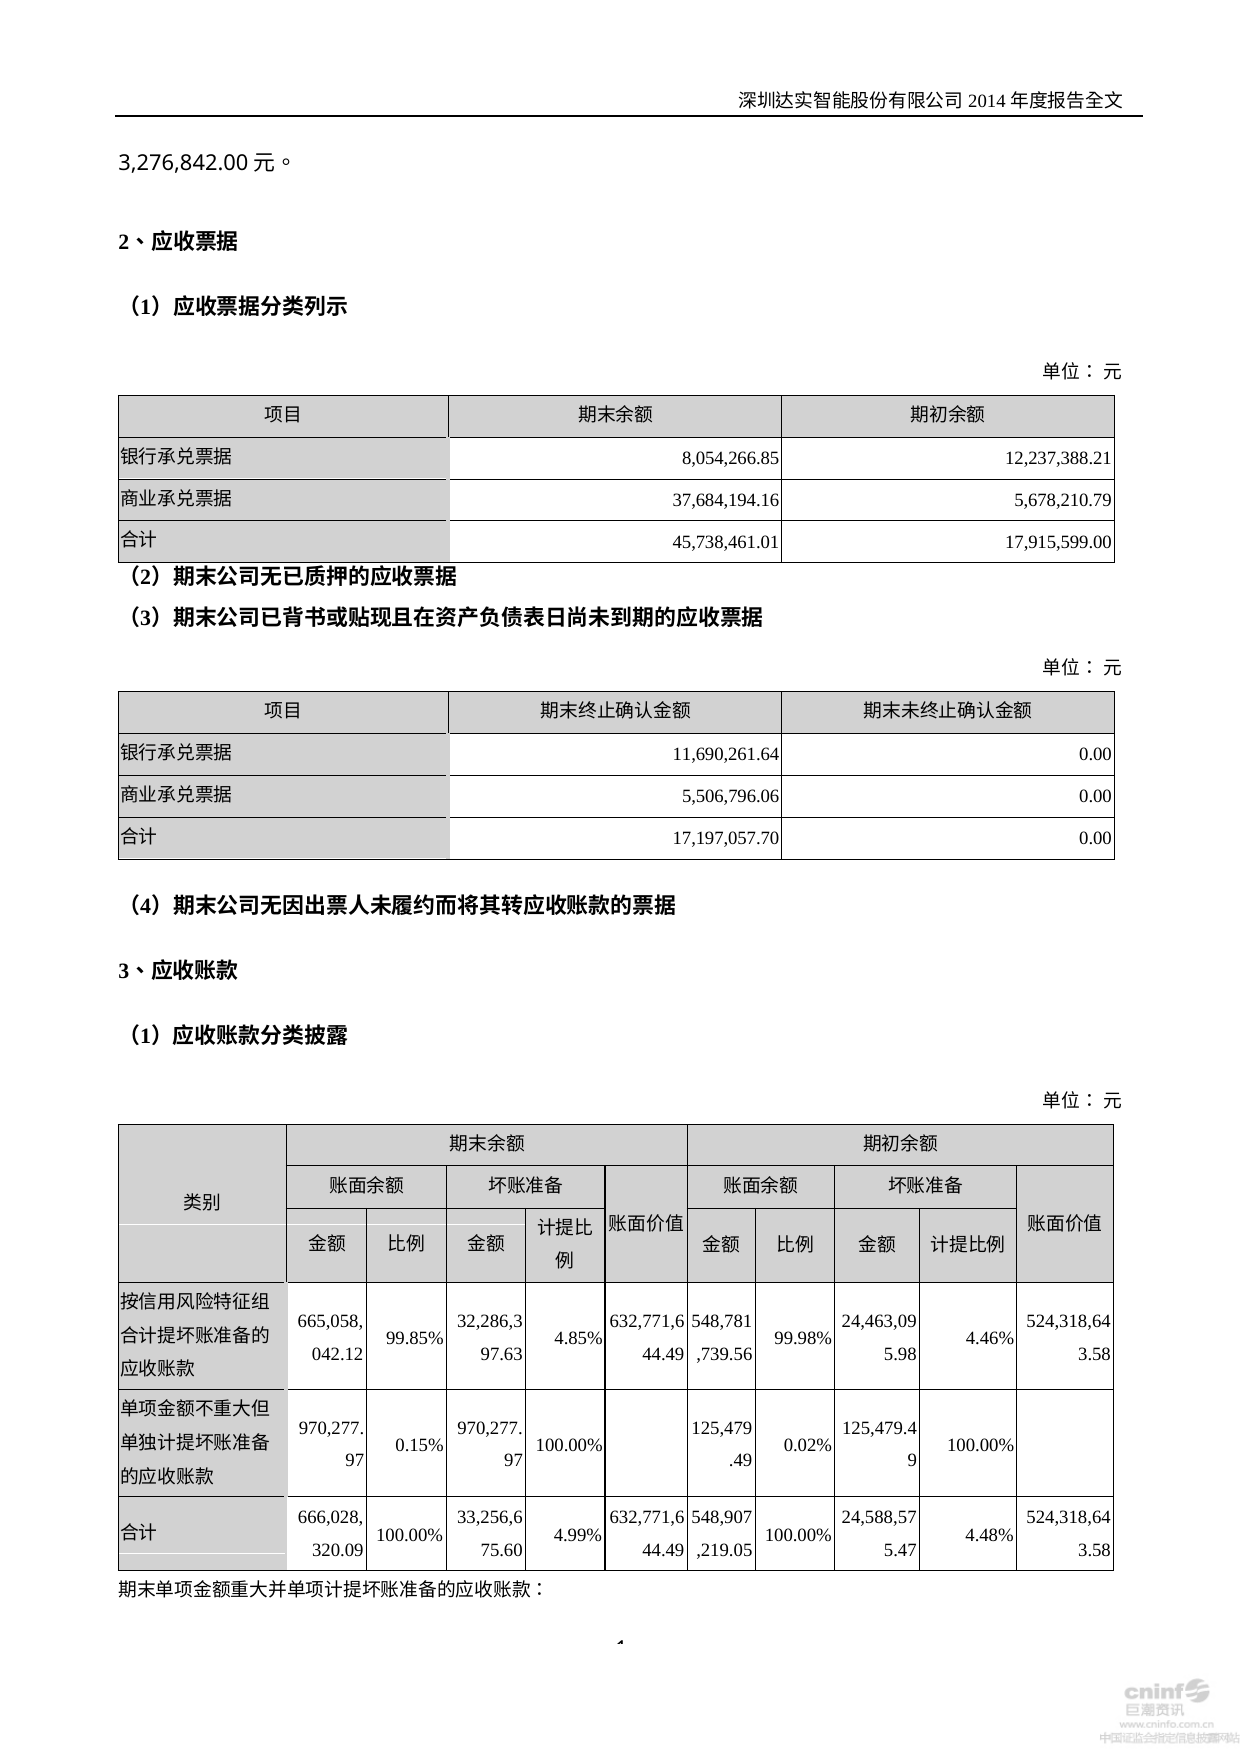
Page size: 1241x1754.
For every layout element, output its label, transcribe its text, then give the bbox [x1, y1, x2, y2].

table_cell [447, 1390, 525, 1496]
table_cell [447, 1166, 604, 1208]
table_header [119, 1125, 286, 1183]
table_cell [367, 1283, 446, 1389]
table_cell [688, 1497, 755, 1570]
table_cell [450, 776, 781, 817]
picture [1099, 1673, 1241, 1754]
text 单位： 元 [102, 654, 1122, 679]
subtitle （3）期末公司已背书或贴现且在资产负债表日尚未到期的应收票据 [118, 602, 1240, 632]
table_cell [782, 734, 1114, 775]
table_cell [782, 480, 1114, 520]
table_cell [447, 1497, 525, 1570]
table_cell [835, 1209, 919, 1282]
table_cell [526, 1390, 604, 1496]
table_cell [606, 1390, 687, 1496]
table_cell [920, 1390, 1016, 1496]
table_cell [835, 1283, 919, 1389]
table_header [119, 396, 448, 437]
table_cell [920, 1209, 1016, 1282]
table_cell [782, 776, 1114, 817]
subtitle （4）期末公司无因出票人未履约而将其转应收账款的票据 [118, 890, 1240, 920]
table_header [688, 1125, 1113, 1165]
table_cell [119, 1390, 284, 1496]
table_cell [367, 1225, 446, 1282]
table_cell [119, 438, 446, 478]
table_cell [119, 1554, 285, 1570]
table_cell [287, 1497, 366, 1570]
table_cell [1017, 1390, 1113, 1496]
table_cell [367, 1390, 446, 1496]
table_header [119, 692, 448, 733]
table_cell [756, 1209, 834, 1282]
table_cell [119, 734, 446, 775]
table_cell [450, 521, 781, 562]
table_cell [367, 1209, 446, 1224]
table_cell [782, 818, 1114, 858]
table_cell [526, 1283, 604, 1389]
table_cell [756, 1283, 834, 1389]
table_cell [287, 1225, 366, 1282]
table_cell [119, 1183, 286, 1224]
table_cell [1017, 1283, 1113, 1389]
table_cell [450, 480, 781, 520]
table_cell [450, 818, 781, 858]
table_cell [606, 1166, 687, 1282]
subtitle 2、应收票据 [118, 226, 1240, 256]
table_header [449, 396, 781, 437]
text 期末单项金额重大并单项计提坏账准备的应收账款： [118, 1577, 1240, 1602]
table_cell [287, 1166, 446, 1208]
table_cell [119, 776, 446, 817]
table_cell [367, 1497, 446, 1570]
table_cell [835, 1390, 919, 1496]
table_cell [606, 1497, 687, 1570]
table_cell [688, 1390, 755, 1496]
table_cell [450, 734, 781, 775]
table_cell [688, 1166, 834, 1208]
subtitle （2）期末公司无已质押的应收票据 [118, 563, 1240, 590]
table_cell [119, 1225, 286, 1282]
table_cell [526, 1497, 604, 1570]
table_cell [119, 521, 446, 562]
text 单位： 元 [102, 358, 1122, 383]
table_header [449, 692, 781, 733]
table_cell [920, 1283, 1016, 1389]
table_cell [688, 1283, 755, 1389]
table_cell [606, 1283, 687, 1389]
subtitle 3、应收账款 [118, 955, 1240, 985]
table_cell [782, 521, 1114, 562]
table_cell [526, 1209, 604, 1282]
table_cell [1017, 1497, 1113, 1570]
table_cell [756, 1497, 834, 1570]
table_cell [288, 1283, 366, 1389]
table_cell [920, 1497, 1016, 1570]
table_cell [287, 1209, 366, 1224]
subtitle （1）应收票据分类列示 [118, 291, 1240, 321]
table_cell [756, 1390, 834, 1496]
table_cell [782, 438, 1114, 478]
text 单位： 元 [102, 1087, 1122, 1113]
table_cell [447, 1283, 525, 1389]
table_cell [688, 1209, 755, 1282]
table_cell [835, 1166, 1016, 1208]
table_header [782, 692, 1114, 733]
text 3,276,842.00元。 [118, 147, 1240, 177]
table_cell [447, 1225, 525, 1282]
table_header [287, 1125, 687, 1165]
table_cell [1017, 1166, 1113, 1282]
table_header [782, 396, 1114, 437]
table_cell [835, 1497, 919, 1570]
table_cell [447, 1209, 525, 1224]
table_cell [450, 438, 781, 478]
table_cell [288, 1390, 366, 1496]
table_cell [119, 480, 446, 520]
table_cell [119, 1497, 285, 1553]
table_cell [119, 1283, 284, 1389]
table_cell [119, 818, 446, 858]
subtitle （1）应收账款分类披露 [118, 1020, 1240, 1049]
